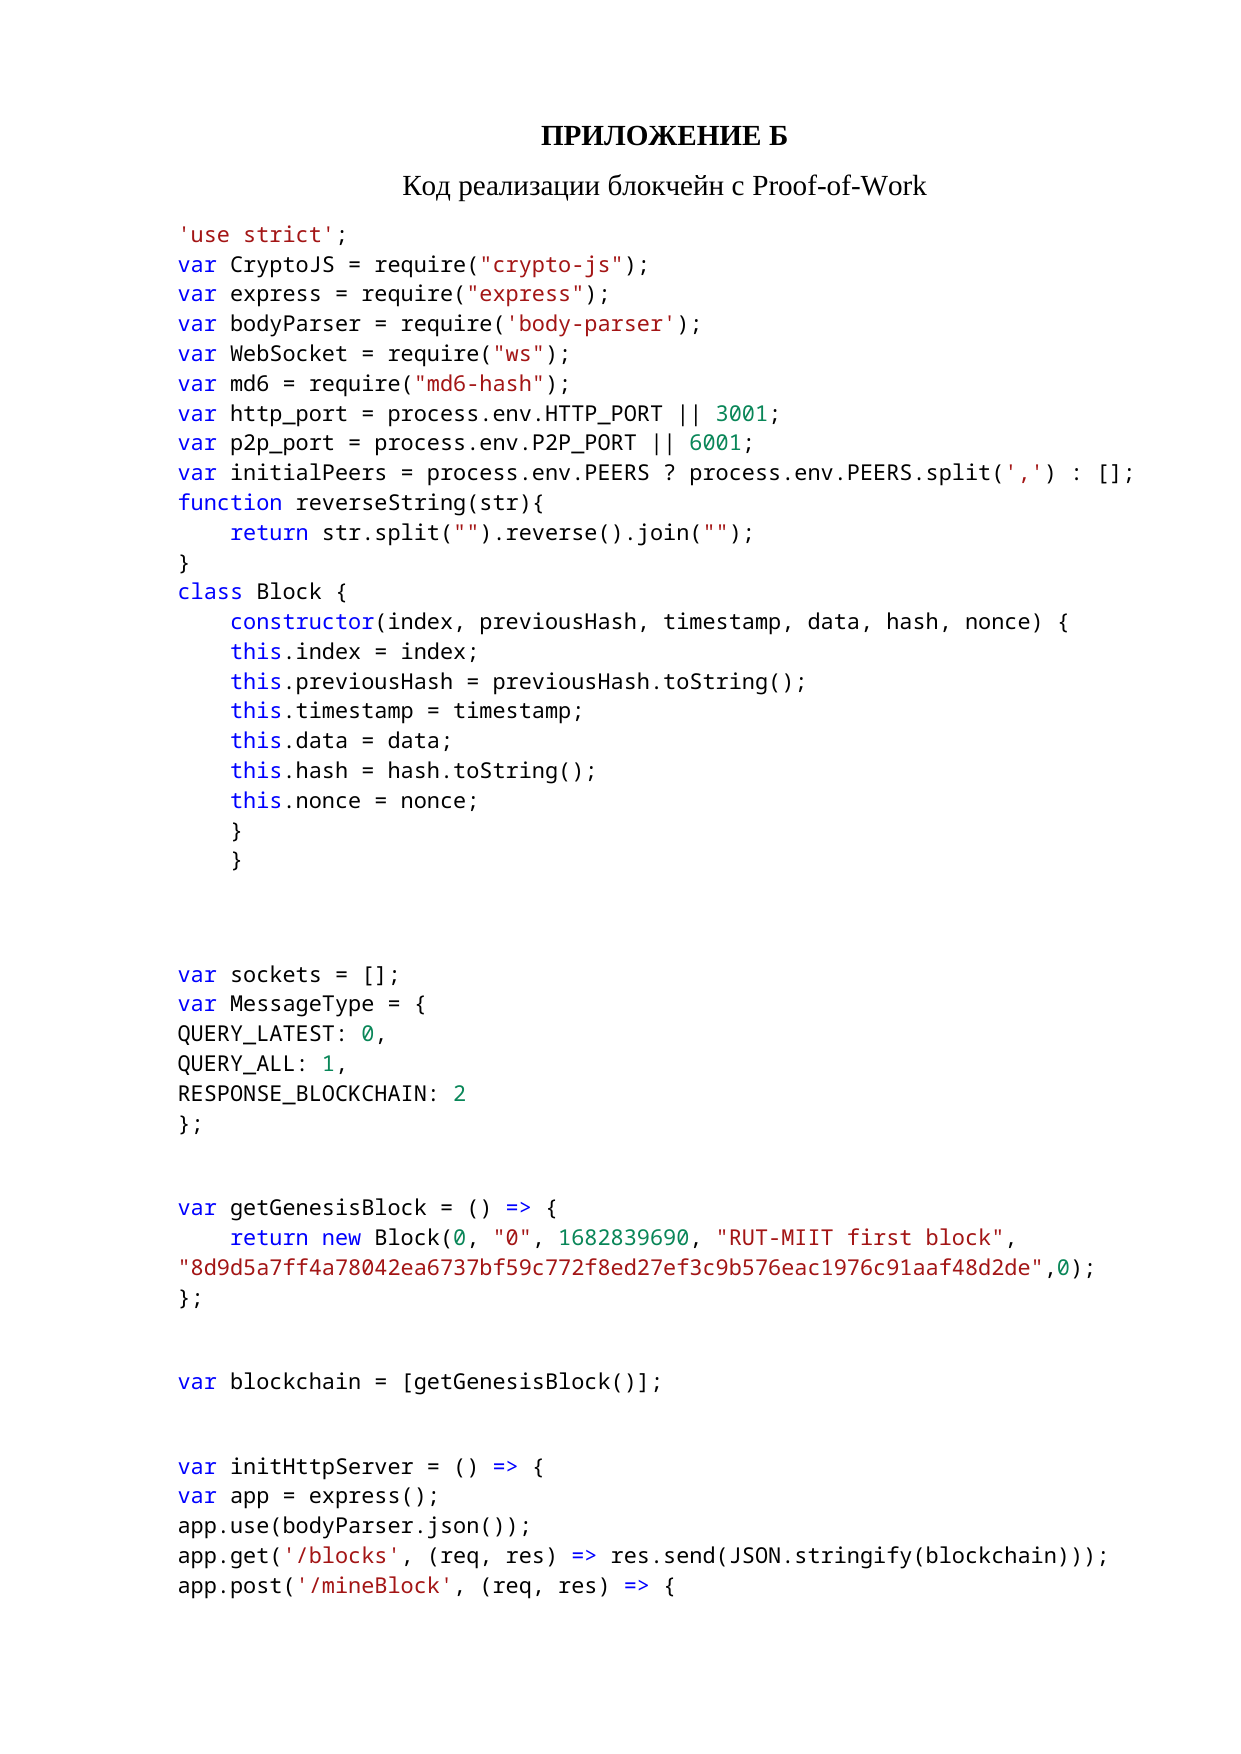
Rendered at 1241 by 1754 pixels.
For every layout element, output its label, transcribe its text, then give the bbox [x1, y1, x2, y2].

text app.get('/blocks', (req, res) => res.send(JSON.stringify(blockchain))); [177, 1540, 1152, 1570]
text } [177, 844, 1152, 874]
text return new Block(0, "0", 1682839690, "RUT-MIIT first block", [177, 1222, 1152, 1252]
text this.index = index; [177, 636, 1152, 666]
text constructor(index, previousHash, timestamp, data, hash, nonce) { [177, 606, 1152, 636]
text this.nonce = nonce; [177, 785, 1152, 814]
text } [177, 814, 1152, 844]
text return str.split("").reverse().join(""); [177, 517, 1152, 546]
text this.data = data; [177, 725, 1152, 755]
text var app = express(); [177, 1481, 1152, 1510]
text ПРИЛОЖЕНИЕ Б [177, 118, 1152, 152]
text var WebSocket = require("ws"); [177, 338, 1152, 368]
text QUERY_LATEST: 0, [177, 1018, 1152, 1048]
text var initialPeers = process.env.PEERS ? process.env.PEERS.split(',') : []; [177, 457, 1152, 487]
text app.use(bodyParser.json()); [177, 1510, 1152, 1540]
text "8d9d5a7ff4a78042ea6737bf59c772f8ed27ef3c9b576eac1976c91aaf48d2de",0); [177, 1252, 1152, 1282]
text app.post('/mineBlock', (req, res) => { [177, 1570, 1152, 1600]
text }; [177, 1282, 1152, 1311]
text }; [177, 1108, 1152, 1137]
text this.timestamp = timestamp; [177, 695, 1152, 725]
text QUERY_ALL: 1, [177, 1048, 1152, 1078]
text var md6 = require("md6-hash"); [177, 368, 1152, 397]
text var getGenesisBlock = () => { [177, 1192, 1152, 1222]
text var CryptoJS = require("crypto-js"); [177, 248, 1152, 278]
text var initHttpServer = () => { [177, 1451, 1152, 1481]
text RESPONSE_BLOCKCHAIN: 2 [177, 1078, 1152, 1108]
text var express = require("express"); [177, 278, 1152, 308]
text var bodyParser = require('body-parser'); [177, 308, 1152, 338]
text Код реализации блокчейн с Proof-of-Work [177, 168, 1152, 202]
text var http_port = process.env.HTTP_PORT || 3001; [177, 397, 1152, 427]
text var sockets = []; [177, 959, 1152, 988]
text function reverseString(str){ [177, 487, 1152, 517]
text this.previousHash = previousHash.toString(); [177, 666, 1152, 695]
text var p2p_port = process.env.P2P_PORT || 6001; [177, 427, 1152, 457]
text class Block { [177, 576, 1152, 606]
text var MessageType = { [177, 988, 1152, 1018]
text 'use strict'; [177, 219, 1152, 248]
text var blockchain = [getGenesisBlock()]; [177, 1366, 1152, 1396]
text } [177, 546, 1152, 576]
text this.hash = hash.toString(); [177, 755, 1152, 785]
